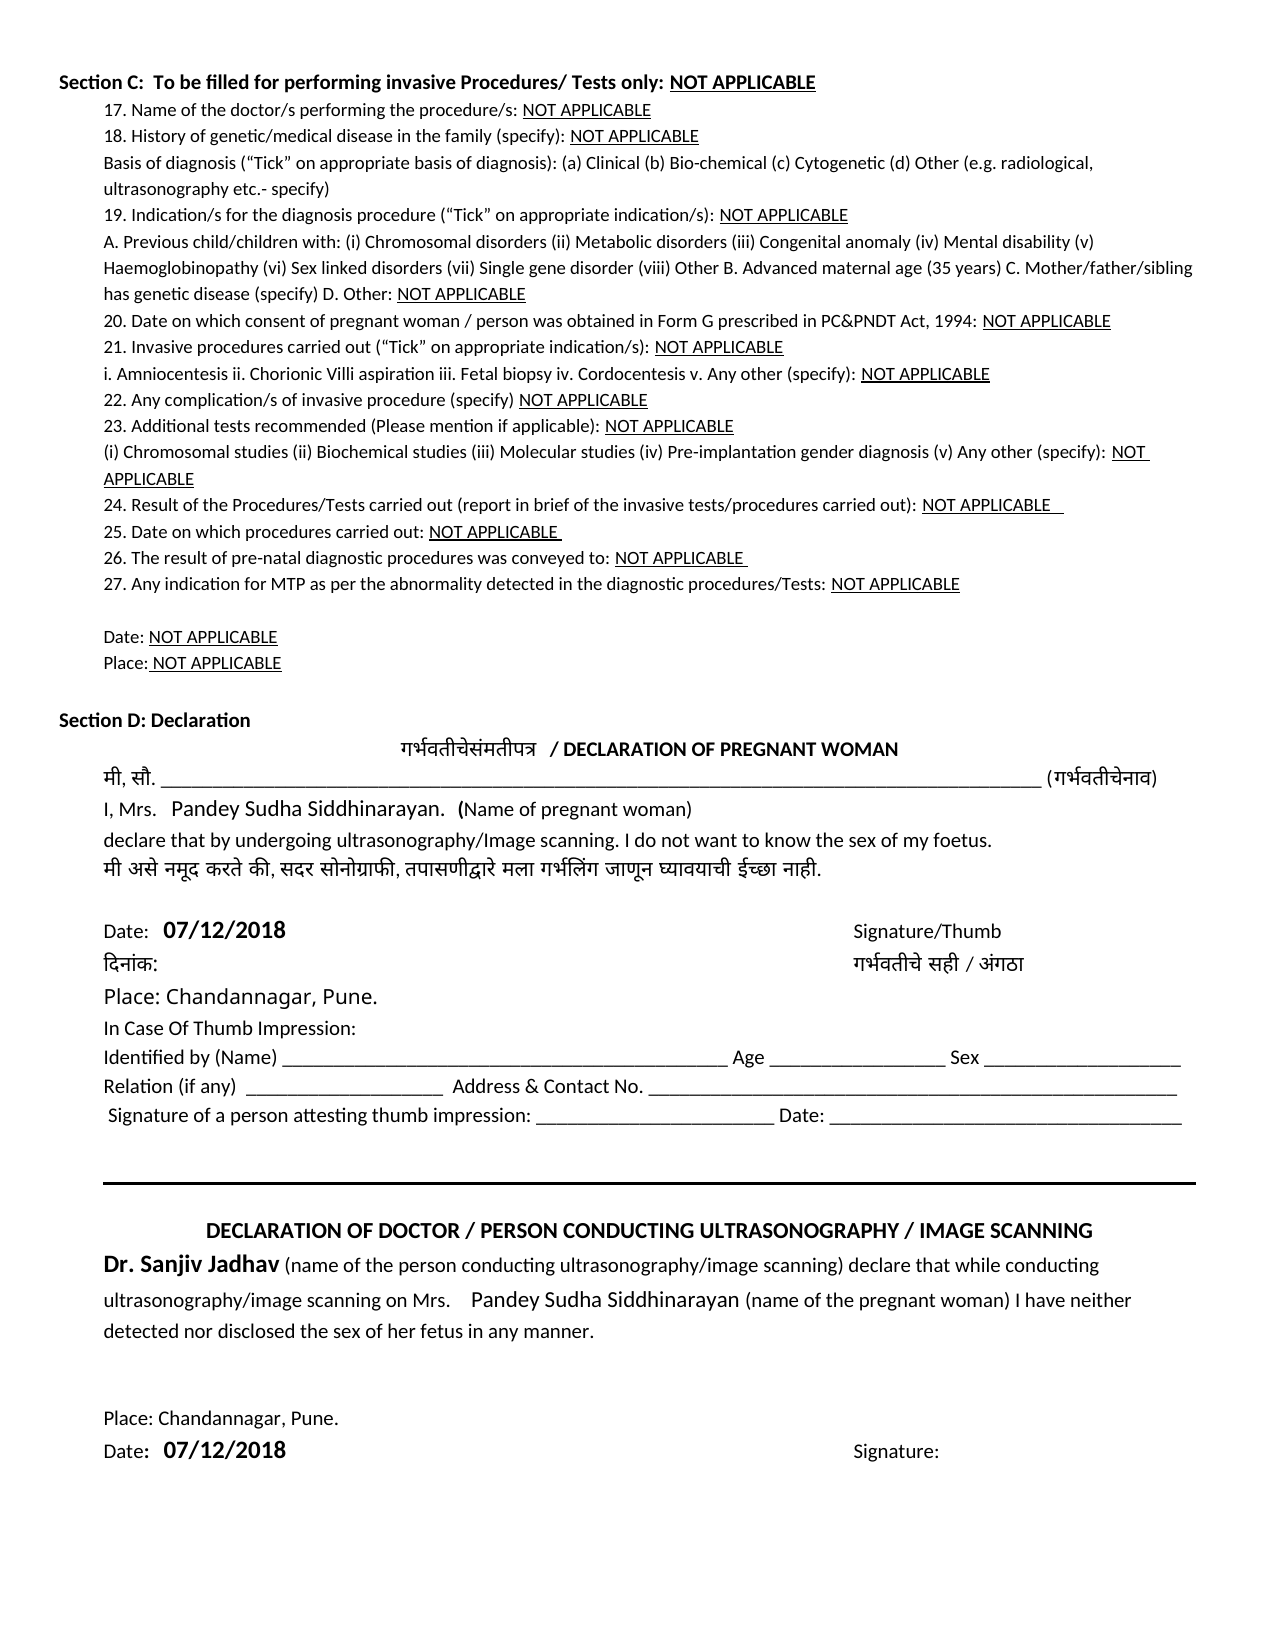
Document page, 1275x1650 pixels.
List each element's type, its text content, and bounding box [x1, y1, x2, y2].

text 17. Name of the doctor/s performing the procedure/s: NOT APPLICABLE [103, 98, 1196, 121]
text 25. Date on which procedures carried out: NOT APPLICABLE [103, 520, 1196, 543]
text गर्भवतीचेसंमतीपत्र / DECLARATION OF PREGNANT WOMAN [103, 736, 1196, 762]
text DECLARATION OF DOCTOR / PERSON CONDUCTING ULTRASONOGRAPHY / IMAGE SCANNING [103, 1216, 1196, 1244]
text 22. Any complication/s of invasive procedure (specify) NOT APPLICABLE [103, 388, 1196, 411]
text 26. The result of pre-natal diagnostic procedures was conveyed to: NOT APPLICABLE [103, 546, 1196, 569]
text 18. History of genetic/medical disease in the family (specify): NOT APPLICABLE [103, 124, 1196, 147]
text Place: Chandannagar, Pune. [103, 982, 1196, 1011]
text Section C: To be filled for performing invasive Procedures/ Tests only: NOT APPLICABLE [0, 69, 1275, 94]
text Identified by (Name) ___________________________________________ Age _________________ Sex ___________________ [103, 1044, 1196, 1069]
text दिनांक: गर्भवतीचे सही / अंगठा [103, 949, 1196, 978]
text Date: Signature/Thumb [103, 914, 1196, 945]
text 21. Invasive procedures carried out (“Tick” on appropriate indication/s): NOT APPLICABLE [103, 335, 1196, 358]
text 27. Any indication for MTP as per the abnormality detected in the diagnostic procedures/Tests: NOT APPLICABLE [103, 572, 1196, 595]
text Basis of diagnosis (“Tick” on appropriate basis of diagnosis): (a) Clinical (b) Bio-chemical (c) Cytogenetic (d) Other (e.g. radiological, ultrasonography etc.- specify) [103, 151, 1196, 200]
text Dr. Sanjiv Jadhav (name of the person conducting ultrasonography/image scanning) declare that while conducting ultrasonography/image scanning on Mrs. (name of the pregnant woman) I have neither detected nor disclosed the sex of her fetus in any manner. [103, 1248, 1196, 1343]
text 20. Date on which consent of pregnant woman / person was obtained in Form G prescribed in PC&PNDT Act, 1994: NOT APPLICABLE [103, 309, 1196, 332]
text मी असे नमूद करते की, सदर सोनोग्राफी, तपासणीद्वारे मला गर्भलिंग जाणून घ्यावयाची ईच्छा नाही. [103, 856, 1196, 882]
text i. Amniocentesis ii. Chorionic Villi aspiration iii. Fetal biopsy iv. Cordocentesis v. Any other (specify): NOT APPLICABLE [103, 362, 1196, 384]
text 24. Result of the Procedures/Tests carried out (report in brief of the invasive tests/procedures carried out): NOT APPLICABLE [103, 493, 1196, 516]
text I, Mrs. (Name of pregnant woman) [103, 794, 1196, 823]
text Date: NOT APPLICABLE [103, 625, 1196, 648]
text Section D: Declaration [59, 707, 1196, 732]
text (i) Chromosomal studies (ii) Biochemical studies (iii) Molecular studies (iv) Pre-implantation gender diagnosis (v) Any other (specify): NOT APPLICABLE [103, 441, 1196, 490]
text A. Previous child/children with: (i) Chromosomal disorders (ii) Metabolic disorders (iii) Congenital anomaly (iv) Mental disability (v) Haemoglobinopathy (vi) Sex linked disorders (vii) Single gene disorder (viii) Other B. Advanced maternal age (35 years) C. Mother/father/sibling has genetic disease (specify) D. Other: NOT APPLICABLE [103, 230, 1196, 306]
text In Case Of Thumb Impression: [103, 1015, 1196, 1040]
text 23. Additional tests recommended (Please mention if applicable): NOT APPLICABLE [103, 414, 1196, 437]
text declare that by undergoing ultrasonography/Image scanning. I do not want to know the sex of my foetus. [103, 827, 1196, 852]
text 19. Indication/s for the diagnosis procedure (“Tick” on appropriate indication/s): NOT APPLICABLE [103, 203, 1196, 226]
text Place: NOT APPLICABLE [103, 652, 1196, 674]
text मी, सौ. _____________________________________________________________________________________ (गर्भवतीचेनाव) [103, 765, 1196, 791]
text Date: Signature: [103, 1434, 1196, 1464]
text Place: Chandannagar, Pune. [103, 1405, 1196, 1430]
text Relation (if any) ___________________ Address & Contact No. ___________________________________________________ [103, 1073, 1196, 1098]
text Signature of a person attesting thumb impression: _______________________ Date: __________________________________ [103, 1102, 1196, 1182]
